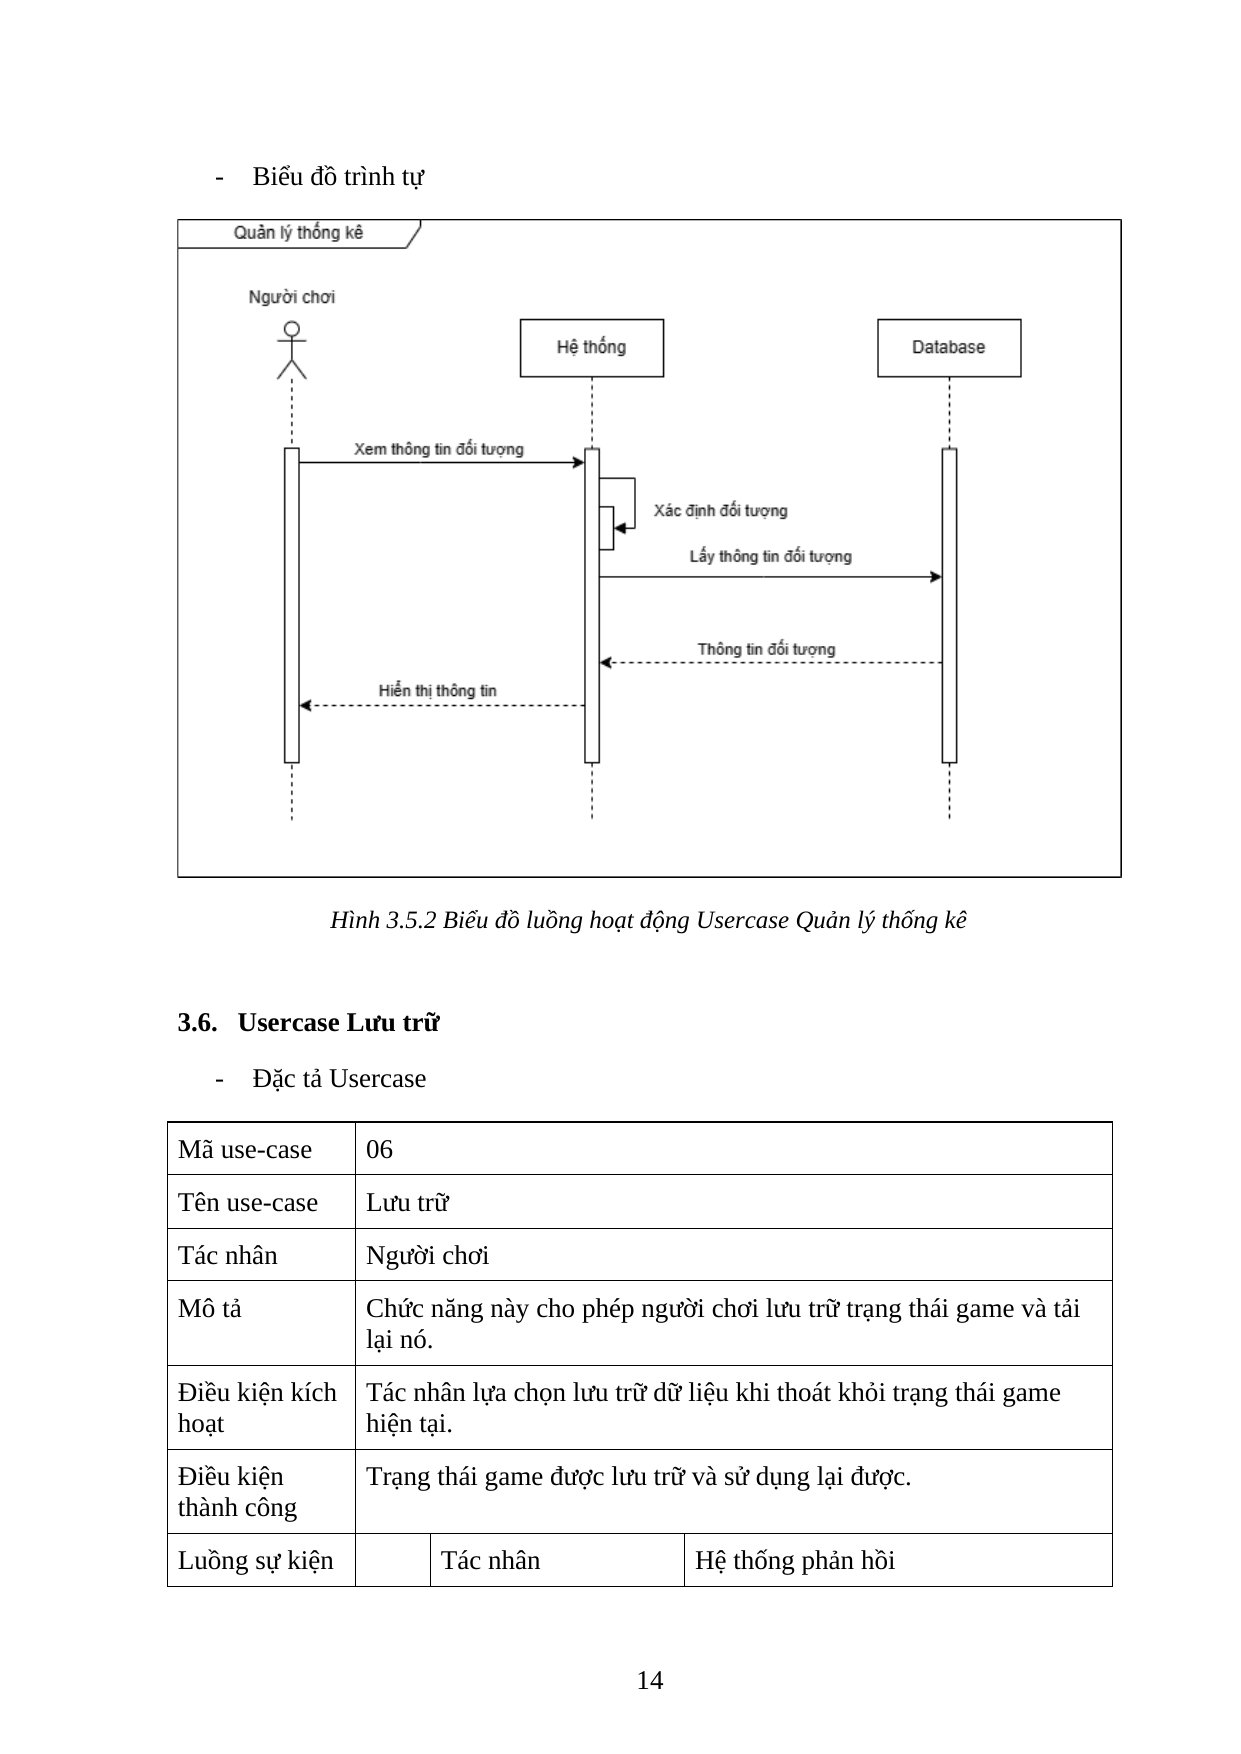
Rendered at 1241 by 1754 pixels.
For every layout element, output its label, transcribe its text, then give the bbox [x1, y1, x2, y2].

table_cell Tác nhân [168, 1229, 355, 1280]
table_cell Điều kiện kích hoạt [168, 1366, 355, 1449]
table_header Mã use-case [168, 1123, 355, 1174]
table_cell Mô tả [168, 1281, 355, 1364]
table_header 06 [356, 1123, 1112, 1174]
text Hình 3.5.2 Biểu đồ luồng hoạt động Usercase Quản lý thống kê [177, 906, 1122, 934]
table_cell Tác nhân [431, 1534, 684, 1586]
table_cell Tác nhân lựa chọn lưu trữ dữ liệu khi thoát khỏi trạng thái game hiện tại. [356, 1366, 1112, 1449]
table_cell Luồng sự kiện [168, 1534, 355, 1586]
table_cell Chức năng này cho phép người chơi lưu trữ trạng thái game và tải lại nó. [356, 1281, 1112, 1364]
picture [177, 219, 1122, 878]
table_cell Trạng thái game được lưu trữ và sử dụng lại được. [356, 1450, 1112, 1533]
table_cell Hệ thống phản hồi [685, 1534, 1112, 1586]
table_cell Lưu trữ [356, 1175, 1112, 1227]
table_cell Điều kiện thành công [168, 1450, 355, 1533]
table_cell Người chơi [356, 1229, 1112, 1280]
list Biểu đồ trình tự [215, 160, 1122, 191]
list Đặc tả Usercase [215, 1062, 1122, 1093]
table_cell [356, 1534, 430, 1586]
table_cell Tên use-case [168, 1175, 355, 1227]
subtitle Usercase Lưu trữ [177, 1006, 1122, 1037]
